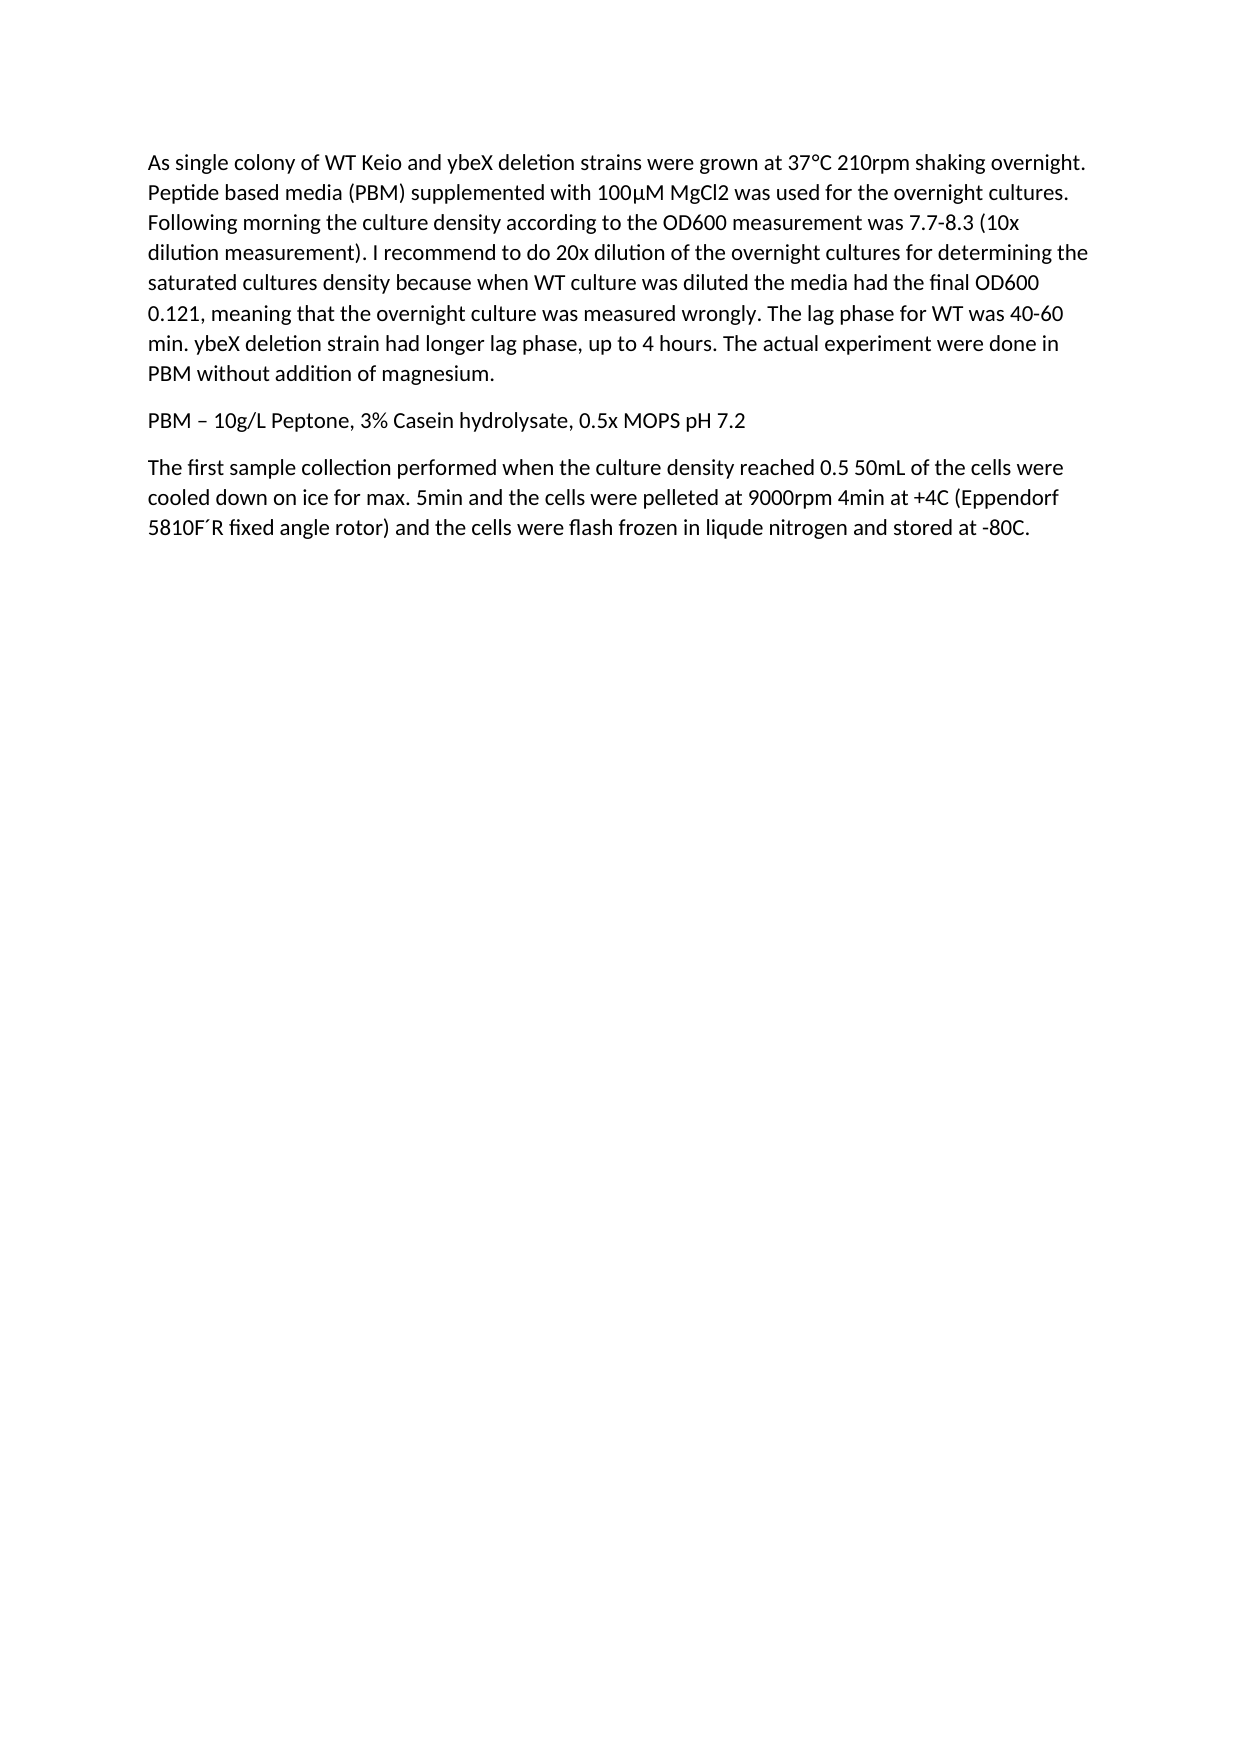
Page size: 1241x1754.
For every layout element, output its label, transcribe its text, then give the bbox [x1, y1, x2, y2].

text PBM – 10g/L Peptone, 3% Casein hydrolysate, 0.5x MOPS pH 7.2 [148, 406, 1093, 434]
text As single colony of WT Keio and ybeX deletion strains were grown at 37°C 210rpm shaking overnight. Peptide based media (PBM) supplemented with 100µM MgCl2 was used for the overnight cultures. Following morning the culture density according to the OD600 measurement was 7.7-8.3 (10x dilution measurement). I recommend to do 20x dilution of the overnight cultures for determining the saturated cultures density because when WT culture was diluted the media had the final OD600 0.121, meaning that the overnight culture was measured wrongly. The lag phase for WT was 40-60 min. ybeX deletion strain had longer lag phase, up to 4 hours. The actual experiment were done in PBM without addition of magnesium. [148, 148, 1093, 387]
text The first sample collection performed when the culture density reached 0.5 50mL of the cells were cooled down on ice for max. 5min and the cells were pelleted at 9000rpm 4min at +4C (Eppendorf 5810F´R fixed angle rotor) and the cells were flash frozen in liqude nitrogen and stored at -80C. [148, 453, 1093, 541]
